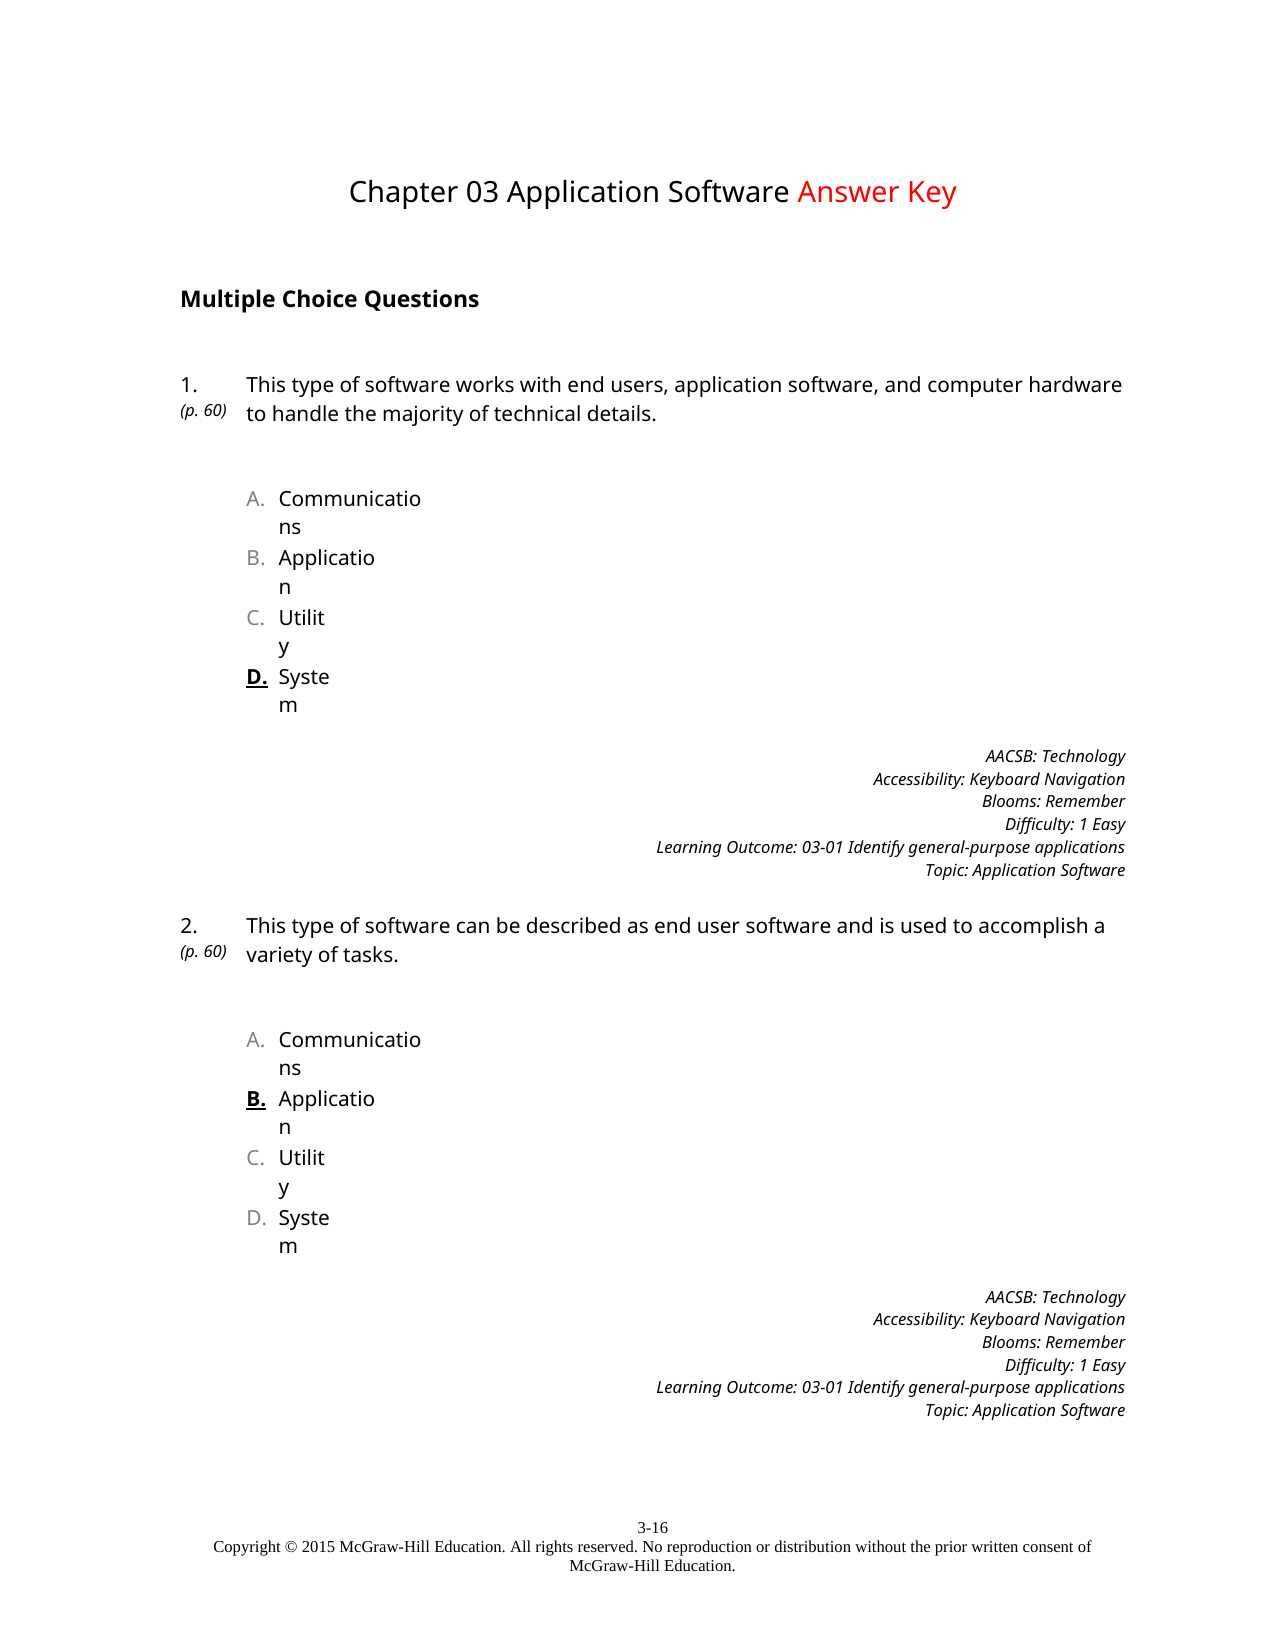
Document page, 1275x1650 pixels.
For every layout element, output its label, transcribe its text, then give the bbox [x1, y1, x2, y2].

table_header AACSB: Technology Accessibility: Keyboard Navigation Blooms: Remember Difficulty: 1 Easy Learning Outcome: 03-01 Identify general-purpose applications Topic: Application Software [180, 1285, 1125, 1449]
table_header 2. (p. 60) [180, 911, 246, 1260]
table_header 1. (p. 60) [180, 371, 246, 719]
table_header This type of software works with end users, application software, and computer hardware to handle the majority of technical details. [246, 371, 1125, 719]
text Multiple Choice Questions [180, 262, 1125, 346]
text Chapter 03 Application Software Answer Key [180, 150, 1125, 237]
table_header AACSB: Technology Accessibility: Keyboard Navigation Blooms: Remember Difficulty: 1 Easy Learning Outcome: 03-01 Identify general-purpose applications Topic: Application Software [180, 745, 1125, 909]
table_header This type of software can be described as end user software and is used to accomplish a variety of tasks. [246, 911, 1125, 1260]
